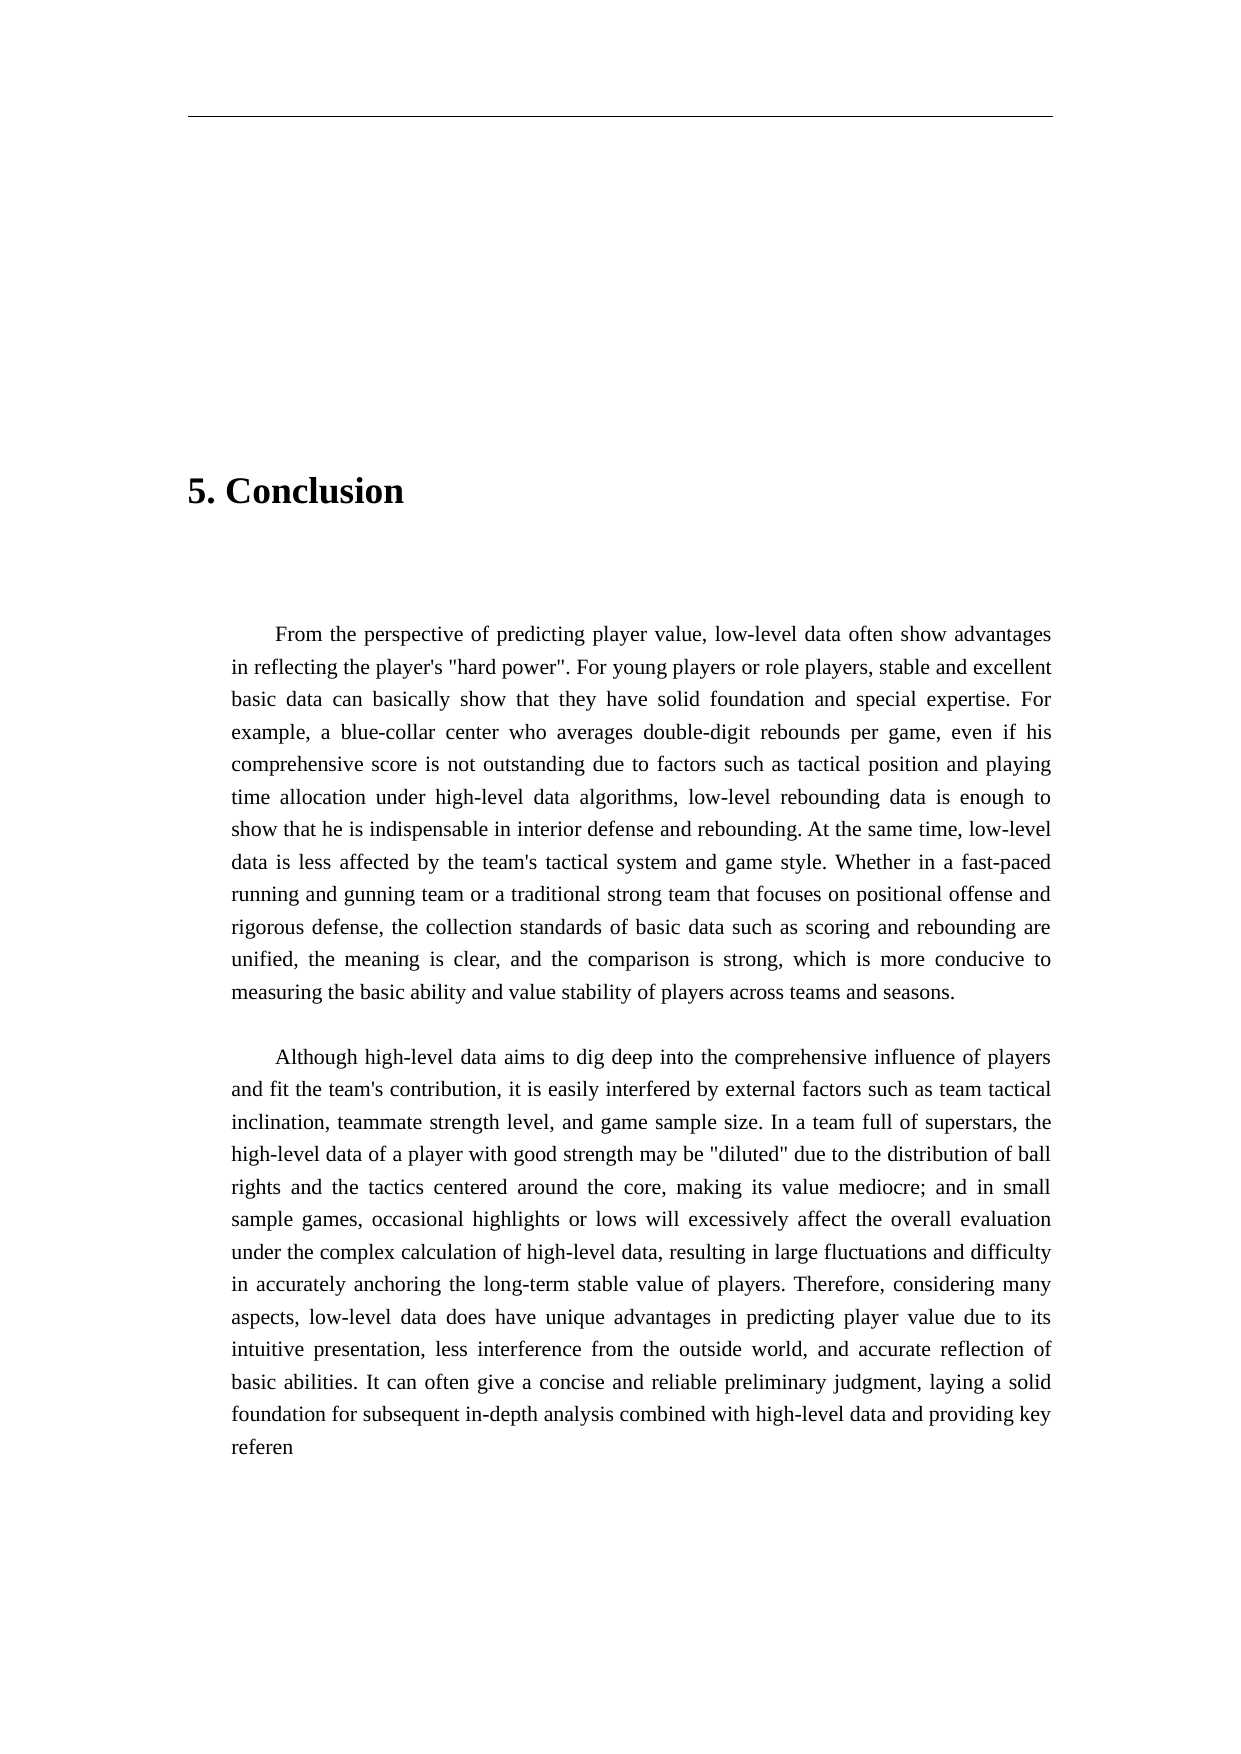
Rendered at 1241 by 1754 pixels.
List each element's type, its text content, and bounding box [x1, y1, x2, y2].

subtitle Conclusion [187, 457, 1053, 522]
list Although high-level data aims to dig deep into the comprehensive influence of players and fit the team's contribution, it is easily interfered by external factors such as team tactical inclination, teammate strength level, and game sample size. In a team full of superstars, the high-level data of a player with good strength may be "diluted" due to the distribution of ball rights and the tactics centered around the core, making its value mediocre; and in small sample games, occasional highlights or lows will excessively affect the overall evaluation under the complex calculation of high-level data, resulting in large fluctuations and difficulty in accurately anchoring the long-term stable value of players. Therefore, considering many aspects, low-level data does have unique advantages in predicting player value due to its intuitive presentation, less interference from the outside world, and accurate reflection of basic abilities. It can often give a concise and reliable preliminary judgment, laying a solid foundation for subsequent in-depth analysis combined with high-level data and providing key referen [231, 1040, 1053, 1462]
list From the perspective of predicting player value, low-level data often show advantages in reflecting the player's "hard power". For young players or role players, stable and excellent basic data can basically show that they have solid foundation and special expertise. For example, a blue-collar center who averages double-digit rebounds per game, even if his comprehensive score is not outstanding due to factors such as tactical position and playing time allocation under high-level data algorithms, low-level rebounding data is enough to show that he is indispensable in interior defense and rebounding. At the same time, low-level data is less affected by the team's tactical system and game style. Whether in a fast-paced running and gunning team or a traditional strong team that focuses on positional offense and rigorous defense, the collection standards of basic data such as scoring and rebounding are unified, the meaning is clear, and the comparison is strong, which is more conducive to measuring the basic ability and value stability of players across teams and seasons. [231, 617, 1053, 1007]
